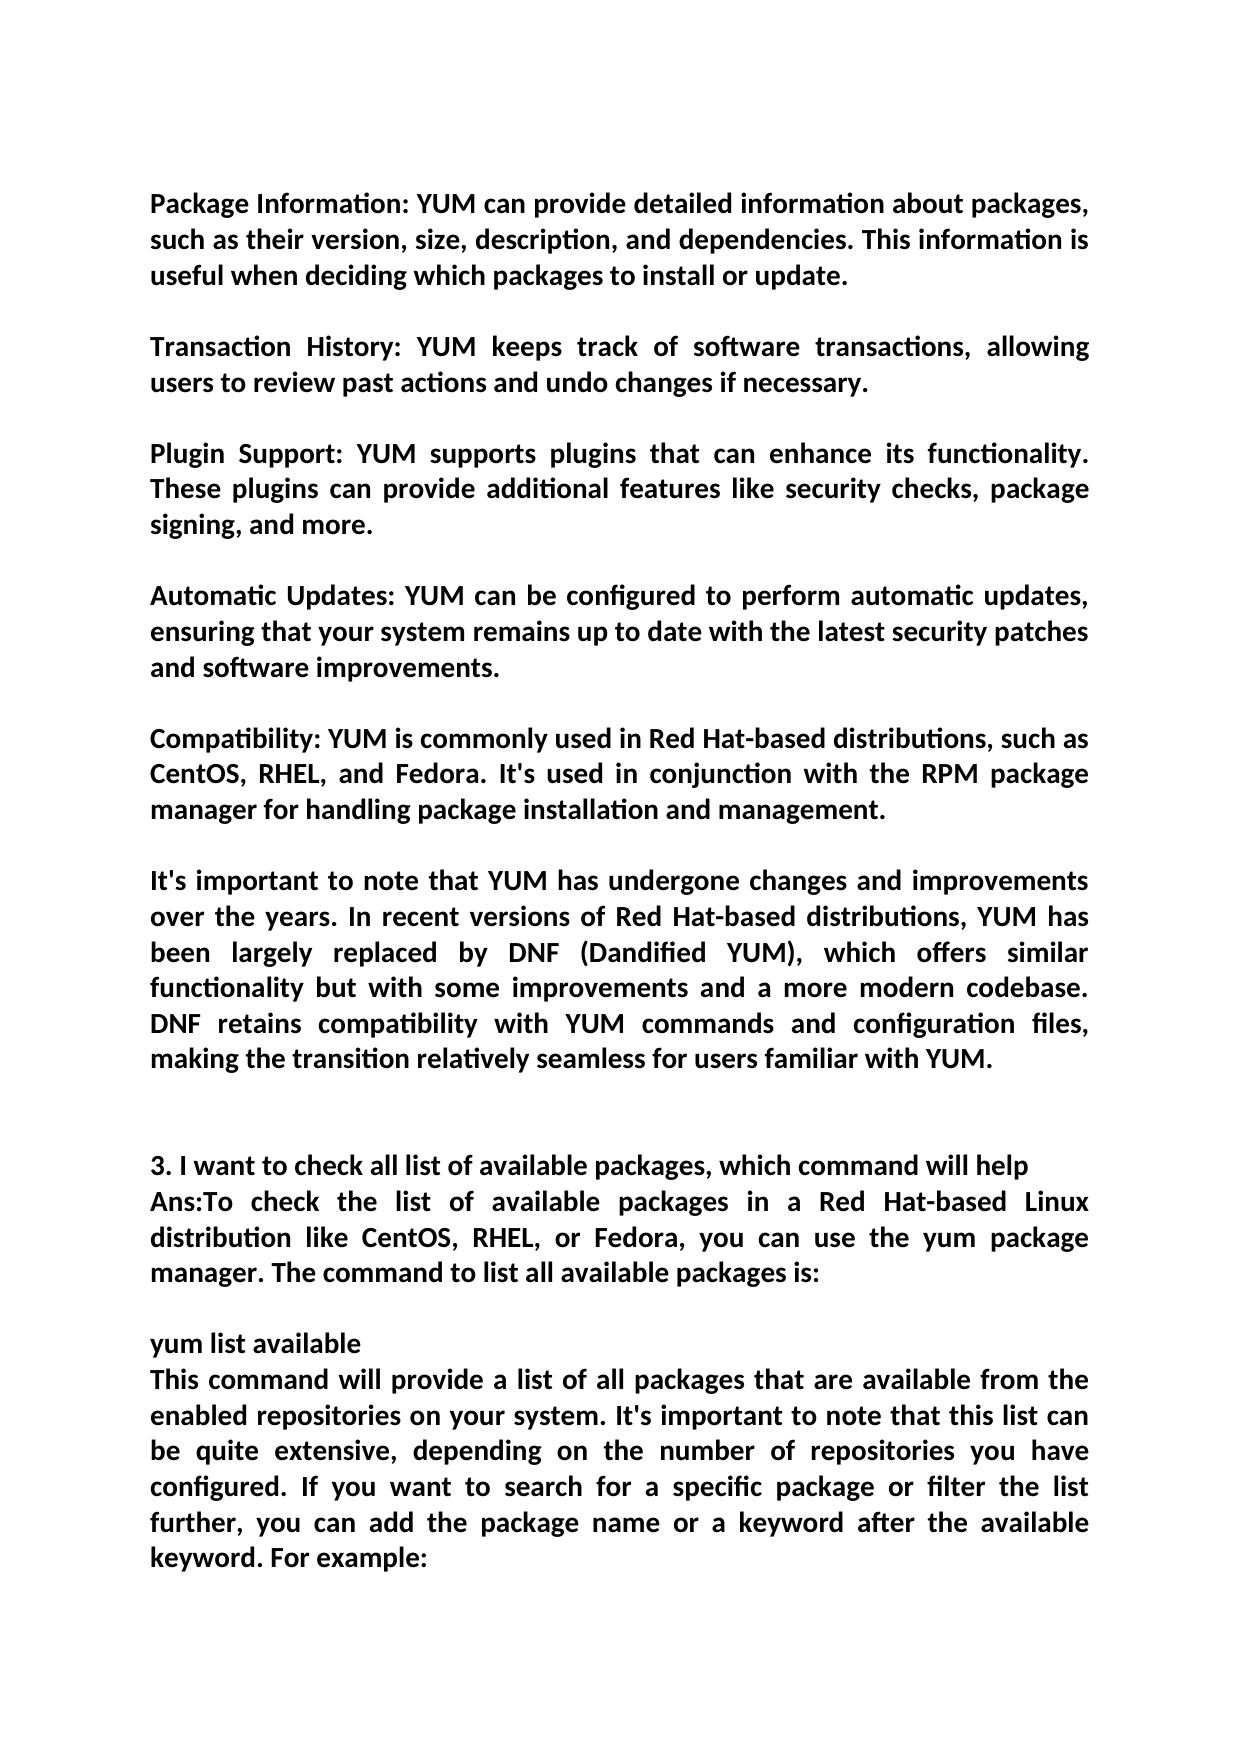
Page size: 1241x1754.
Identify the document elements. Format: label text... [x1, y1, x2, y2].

text It's important to note that YUM has undergone changes and improvements over the years. In recent versions of Red Hat-based distributions, YUM has been largely replaced by DNF (Dandified YUM), which offers similar functionality but with some improvements and a more modern codebase. DNF retains compatibility with YUM commands and configuration files, making the transition relatively seamless for users familiar with YUM. [150, 862, 1090, 1076]
text Ans:To check the list of available packages in a Red Hat-based Linux distribution like CentOS, RHEL, or Fedora, you can use the yum package manager. The command to list all available packages is: [150, 1183, 1090, 1290]
text This command will provide a list of all packages that are available from the enabled repositories on your system. It's important to note that this list can be quite extensive, depending on the number of repositories you have configured. If you want to search for a specific package or filter the list further, you can add the package name or a keyword after the available keyword. For example: [150, 1361, 1090, 1575]
text yum list available [150, 1326, 1090, 1361]
text 3. I want to check all list of available packages, which command will help [150, 1147, 1090, 1183]
text Plugin Support: YUM supports plugins that can enhance its functionality. These plugins can provide additional features like security checks, package signing, and more. [150, 435, 1090, 542]
text Package Information: YUM can provide detailed information about packages, such as their version, size, description, and dependencies. This information is useful when deciding which packages to install or update. [150, 186, 1090, 292]
text Compatibility: YUM is commonly used in Red Hat-based distributions, such as CentOS, RHEL, and Fedora. It's used in conjunction with the RPM package manager for handling package installation and management. [150, 720, 1090, 827]
text Automatic Updates: YUM can be configured to perform automatic updates, ensuring that your system remains up to date with the latest security patches and software improvements. [150, 577, 1090, 684]
text Transaction History: YUM keeps track of software transactions, allowing users to review past actions and undo changes if necessary. [150, 328, 1090, 399]
